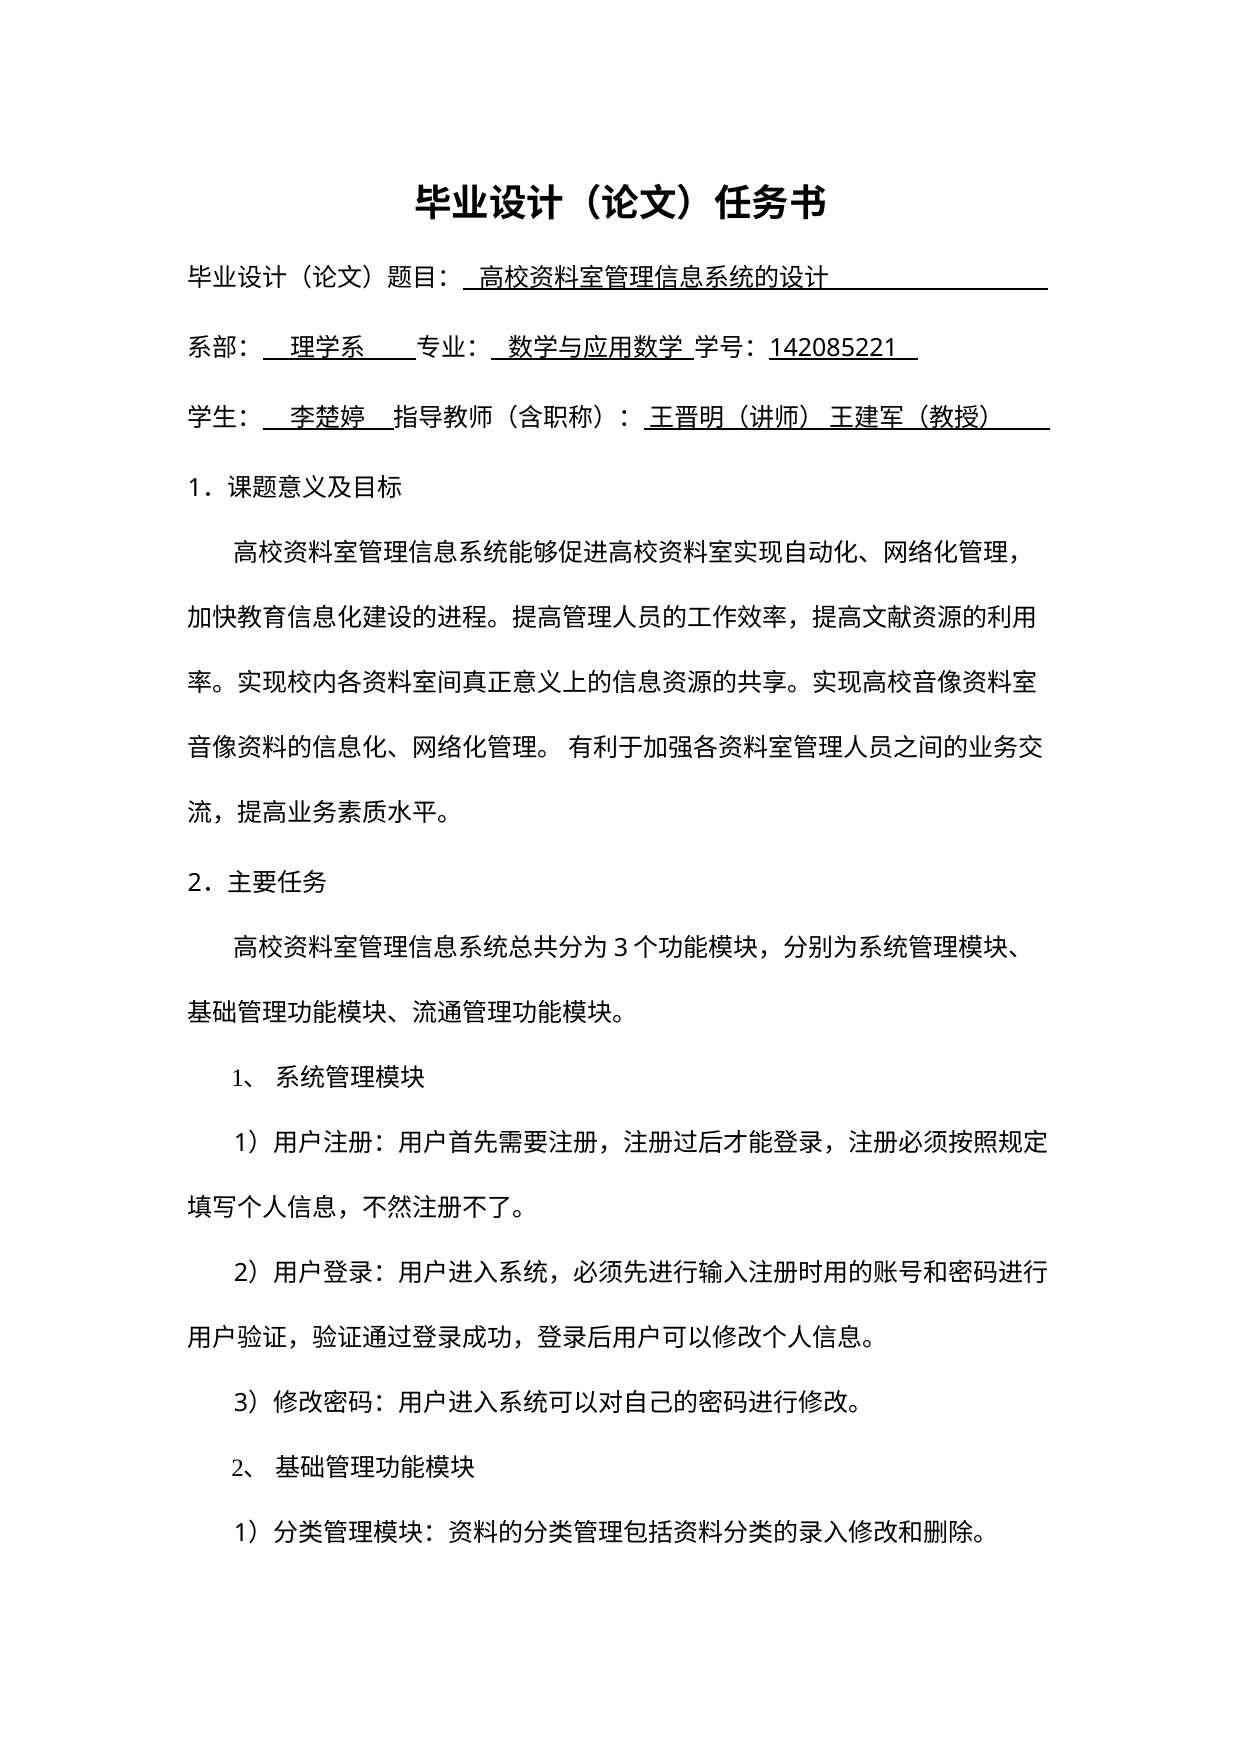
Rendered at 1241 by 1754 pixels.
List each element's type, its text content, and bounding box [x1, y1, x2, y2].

text 2）用户登录：用户进入系统，必须先进行输入注册时用的账号和密码进行用户验证，验证通过登录成功，登录后用户可以修改个人信息。 [187, 1238, 1053, 1368]
text 1）用户注册：用户首先需要注册，注册过后才能登录，注册必须按照规定填写个人信息，不然注册不了。 [187, 1108, 1053, 1238]
list 基础管理功能模块 [231, 1433, 1053, 1498]
text 毕业设计（论文）题目： 高校资料室管理信息系统的设计 [187, 243, 1053, 308]
text 毕业设计（论文）任务书 [187, 167, 1053, 232]
list 系统管理模块 [231, 1043, 1053, 1108]
text 1）分类管理模块：资料的分类管理包括资料分类的录入修改和删除。 [187, 1498, 1053, 1563]
text 高校资料室管理信息系统总共分为3个功能模块，分别为系统管理模块、基础管理功能模块、流通管理功能模块。 [187, 913, 1053, 1043]
text 1．课题意义及目标 [187, 453, 1053, 518]
text 高校资料室管理信息系统能够促进高校资料室实现自动化、网络化管理，加快教育信息化建设的进程。提高管理人员的工作效率，提高文献资源的利用率。实现校内各资料室间真正意义上的信息资源的共享。实现高校音像资料室音像资料的信息化、网络化管理。 有利于加强各资料室管理人员之间的业务交流，提高业务素质水平。 [187, 518, 1053, 843]
text 学生： 李楚婷 指导教师（含职称）： 王晋明（讲师） 王建军（教授） [187, 383, 1053, 448]
text 3）修改密码：用户进入系统可以对自己的密码进行修改。 [187, 1368, 1053, 1433]
text 2．主要任务 [187, 848, 1053, 913]
text 系部： 理学系 专业： 数学与应用数学 学号：142085221 [187, 313, 1053, 378]
